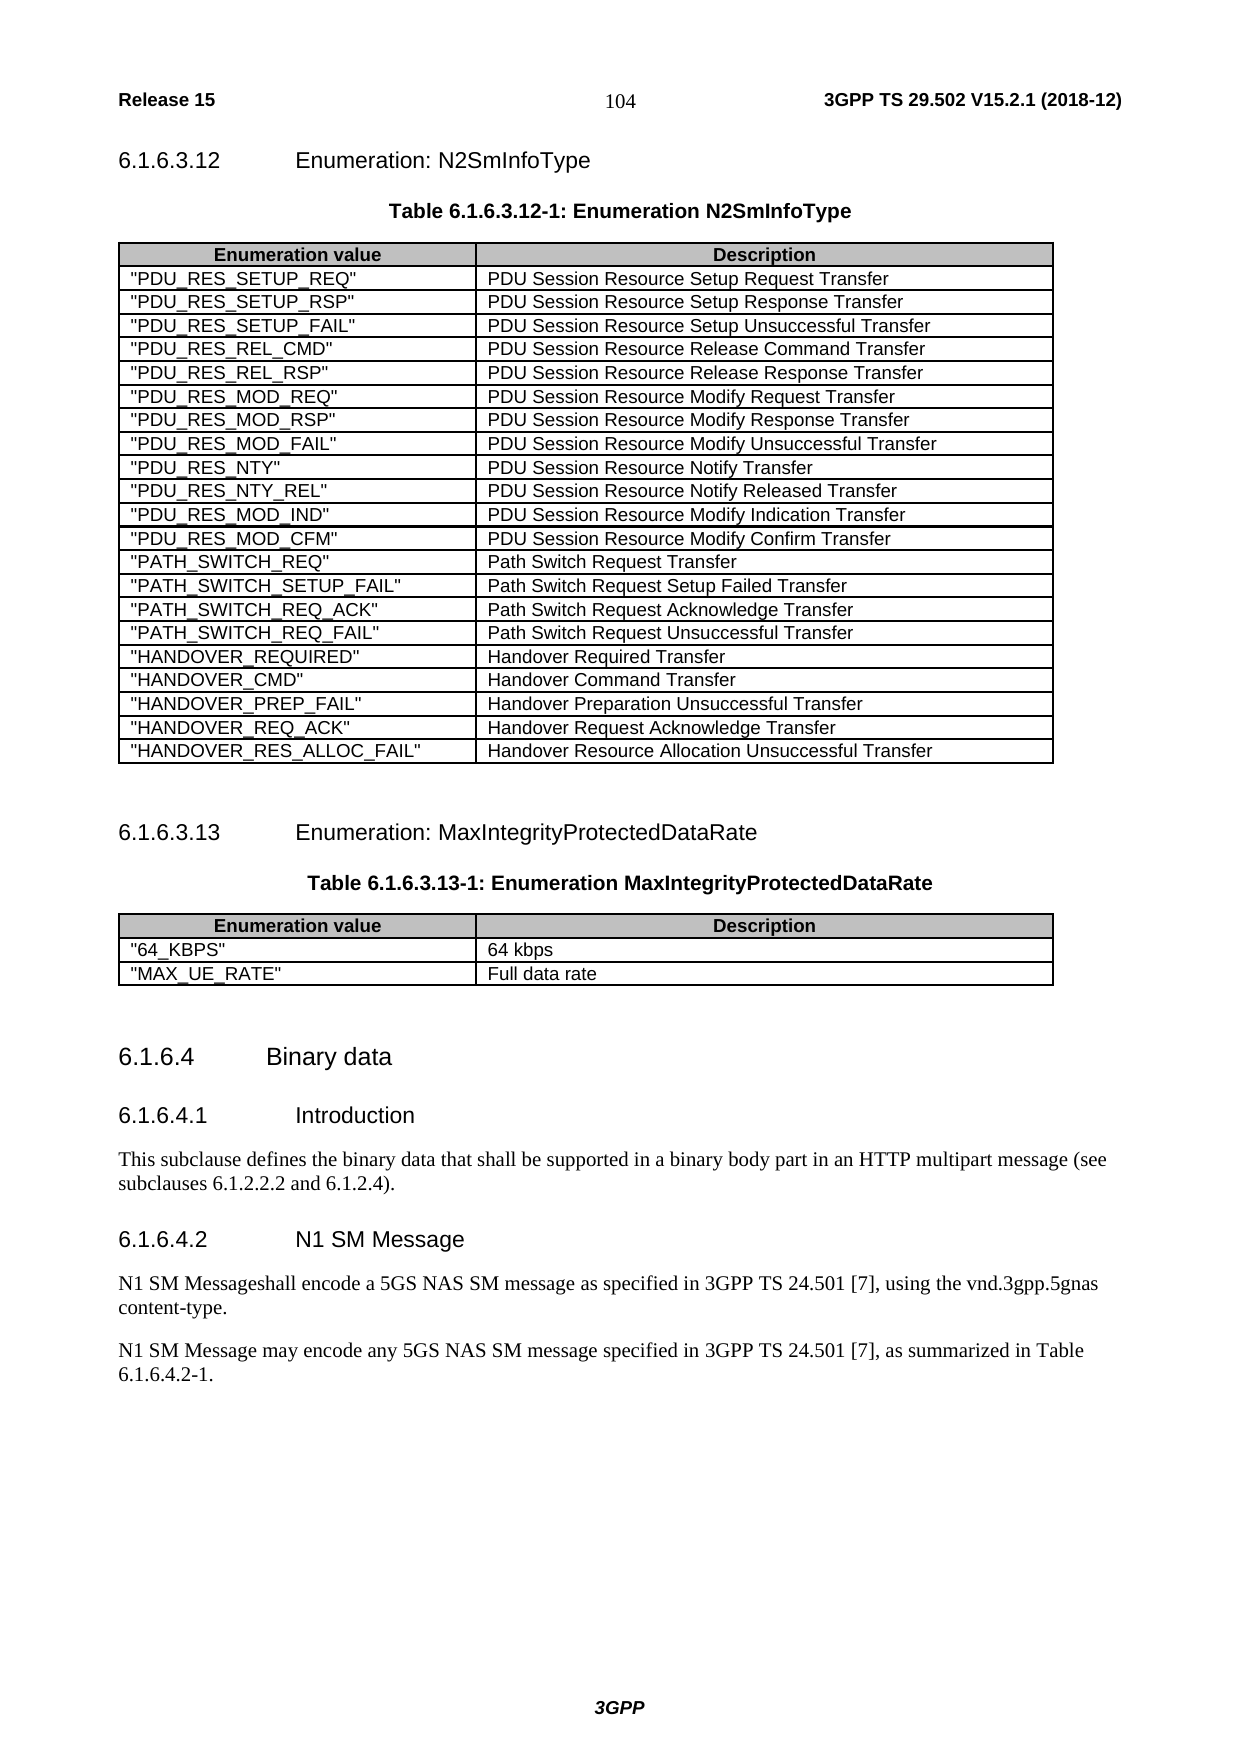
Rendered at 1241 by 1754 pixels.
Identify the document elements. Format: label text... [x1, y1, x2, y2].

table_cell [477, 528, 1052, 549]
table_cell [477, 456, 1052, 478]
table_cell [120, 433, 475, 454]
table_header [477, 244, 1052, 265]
subtitle 6.1.6.4.2 N1 SM Message [118, 1226, 1122, 1252]
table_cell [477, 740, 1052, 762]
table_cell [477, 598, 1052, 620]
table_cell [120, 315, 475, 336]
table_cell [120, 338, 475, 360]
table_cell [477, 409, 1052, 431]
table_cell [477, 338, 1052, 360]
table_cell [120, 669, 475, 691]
text N1 SM Message may encode any 5GS NAS SM message specified in 3GPP TS 24.501 [7], as summarized in Table 6.1.6.4.2-1. [118, 1338, 1122, 1386]
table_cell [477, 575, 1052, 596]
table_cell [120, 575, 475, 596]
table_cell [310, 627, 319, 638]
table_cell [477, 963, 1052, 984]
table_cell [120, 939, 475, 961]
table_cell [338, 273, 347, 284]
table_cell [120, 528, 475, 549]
subtitle 6.1.6.4.1 Introduction [118, 1102, 1122, 1128]
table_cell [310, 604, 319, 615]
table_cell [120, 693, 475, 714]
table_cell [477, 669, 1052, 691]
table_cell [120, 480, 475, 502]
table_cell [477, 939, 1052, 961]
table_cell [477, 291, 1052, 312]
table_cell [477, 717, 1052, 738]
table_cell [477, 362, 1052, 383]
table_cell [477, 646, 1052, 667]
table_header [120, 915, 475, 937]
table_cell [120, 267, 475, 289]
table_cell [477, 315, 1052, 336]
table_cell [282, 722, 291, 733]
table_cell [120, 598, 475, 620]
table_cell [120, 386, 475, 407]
text This subclause defines the binary data that shall be supported in a binary body part in an HTTP multipart message (see subclauses 6.1.2.2.2 and 6.1.2.4). [118, 1147, 1122, 1195]
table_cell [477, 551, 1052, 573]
subtitle 6.1.6.3.13 Enumeration: MaxIntegrityProtectedDataRate [118, 819, 1122, 846]
text N1 SM Messageshall encode a 5GS NAS SM message as specified in 3GPP TS 24.501 [7], using the vnd.3gpp.5gnas content-type. [118, 1271, 1122, 1319]
subtitle 6.1.6.4 Binary data [118, 1042, 1122, 1070]
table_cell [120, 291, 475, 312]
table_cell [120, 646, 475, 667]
text Table 6.1.6.3.13-1: Enumeration MaxIntegrityProtectedDataRate [118, 871, 1122, 894]
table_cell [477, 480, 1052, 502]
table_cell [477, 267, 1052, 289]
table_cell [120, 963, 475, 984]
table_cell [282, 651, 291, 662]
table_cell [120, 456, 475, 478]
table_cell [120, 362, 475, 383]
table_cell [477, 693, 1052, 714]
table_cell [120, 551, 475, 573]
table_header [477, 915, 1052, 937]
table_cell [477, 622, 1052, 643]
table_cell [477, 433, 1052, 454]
subtitle 6.1.6.3.12 Enumeration: N2SmInfoType [118, 147, 1122, 174]
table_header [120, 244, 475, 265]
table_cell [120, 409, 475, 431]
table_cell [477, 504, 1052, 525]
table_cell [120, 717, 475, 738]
text Table 6.1.6.3.12-1: Enumeration N2SmInfoType [118, 199, 1122, 223]
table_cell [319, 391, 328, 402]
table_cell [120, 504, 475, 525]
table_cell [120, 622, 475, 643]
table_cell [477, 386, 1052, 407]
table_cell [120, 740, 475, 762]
